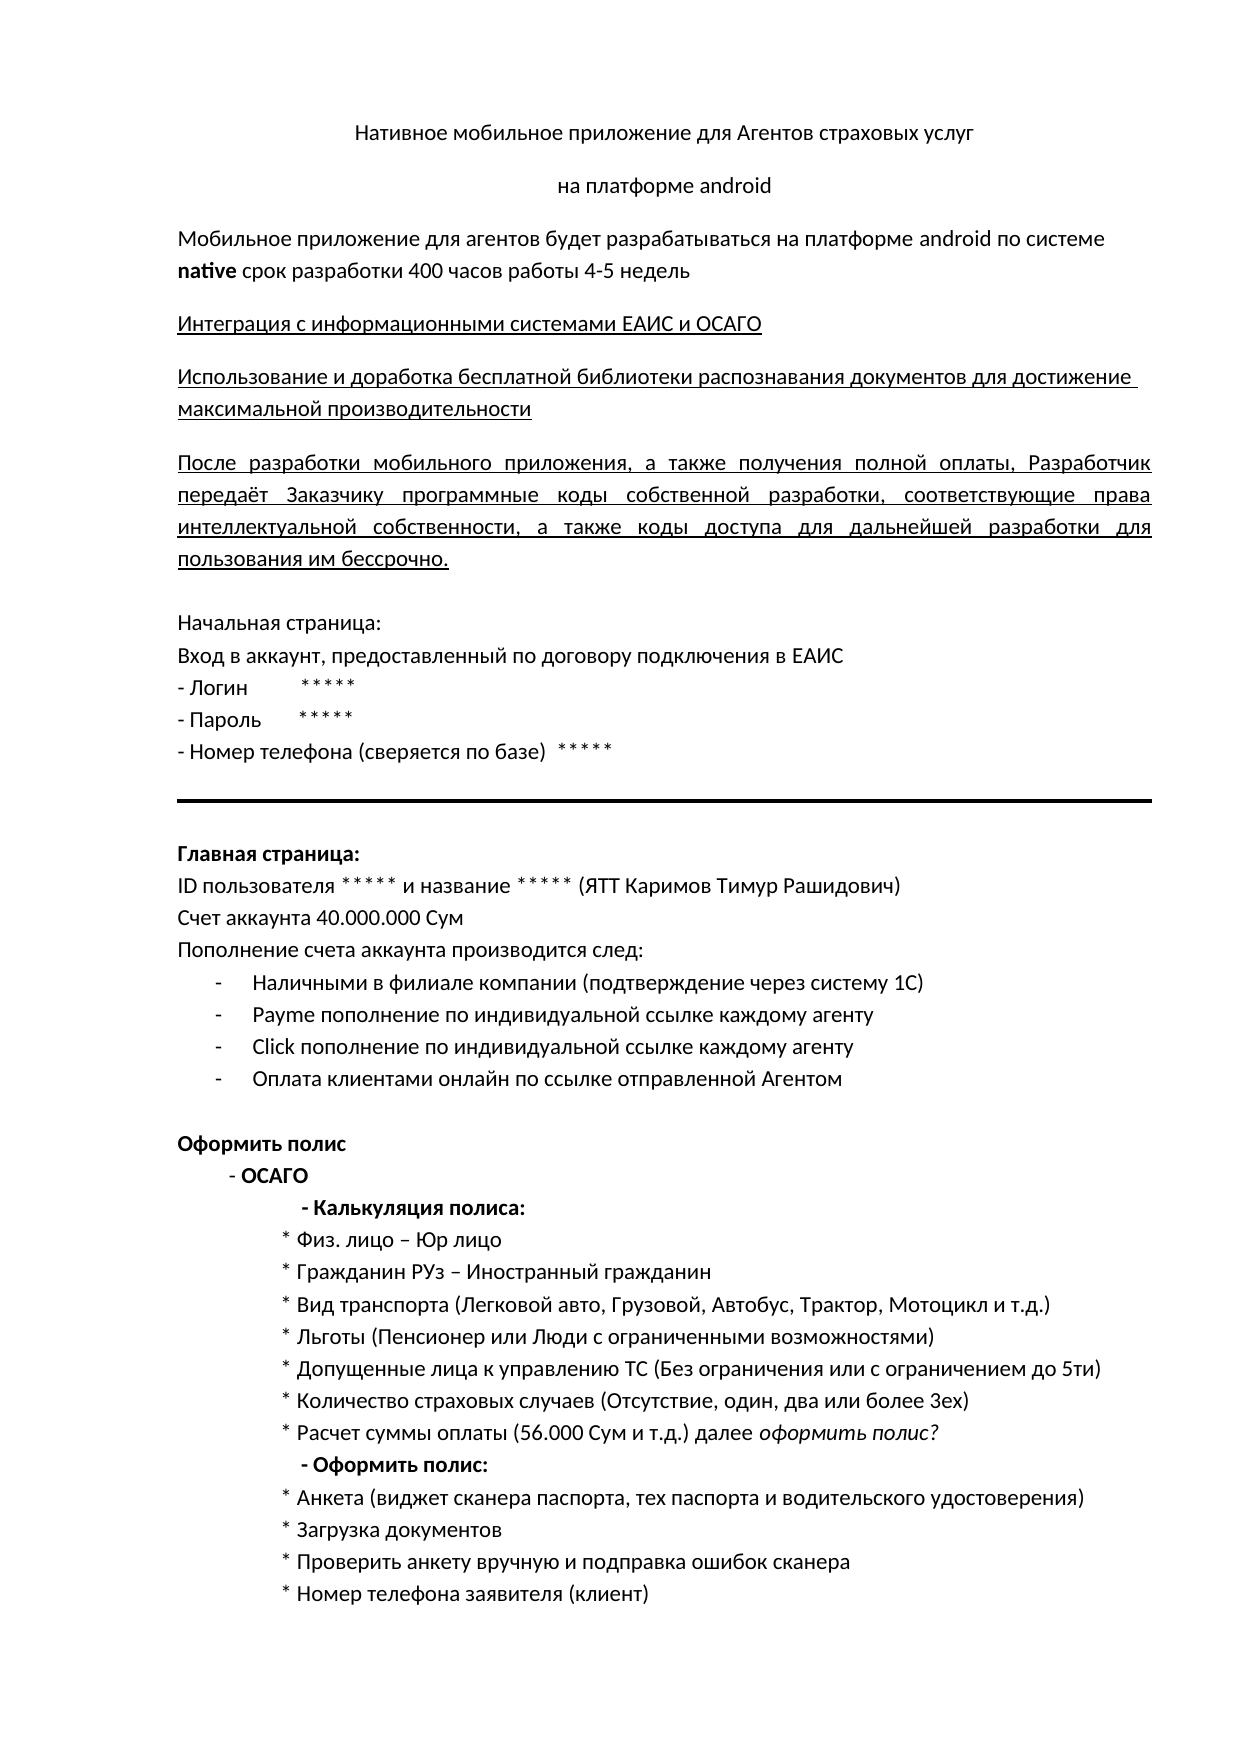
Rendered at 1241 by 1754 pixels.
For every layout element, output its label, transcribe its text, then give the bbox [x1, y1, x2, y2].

text * Гражданин РУз – Иностранный гражданин [177, 1257, 1152, 1286]
text - Оформить полис: [177, 1451, 1152, 1479]
text Использование и доработка бесплатной библиотеки распознавания документов для достижение максимальной производительности [177, 362, 1152, 423]
text После разработки мобильного приложения, а также получения полной оплаты, Разработчик передаёт Заказчику программные коды собственной разработки, соответствующие права интеллектуальной собственности, а также коды доступа для дальнейшей разработки для пользования им бессрочно. [177, 505, 1152, 536]
text - Логин ***** [177, 673, 1152, 701]
text на платформе android [177, 171, 1152, 199]
text - Калькуляция полиса: [177, 1193, 1152, 1221]
text Оформить полис [177, 1129, 1152, 1157]
text Счет аккаунта 40.000.000 Сум [177, 903, 1152, 931]
text * Допущенные лица к управлению ТС (Без ограничения или с ограничением до 5ти) [177, 1354, 1152, 1382]
text - Пароль ***** [177, 705, 1152, 733]
text Вход в аккаунт, предоставленный по договору подключения в EAИC [177, 641, 1152, 669]
text ID пользователя ***** и название ***** (ЯТТ Каримов Тимур Рашидович) [177, 871, 1152, 899]
text Интеграция с информационными системами EAИC и ОСАГО [177, 309, 1152, 337]
text * Загрузка документов [177, 1515, 1152, 1543]
text - Номер телефона (сверяется по базе) ***** [177, 737, 1152, 765]
text * Анкета (виджет сканера паспорта, тех паспорта и водительского удостоверения) [177, 1483, 1152, 1511]
text * Льготы (Пенсионер или Люди с ограниченными возможностями) [177, 1322, 1152, 1350]
text * Номер телефона заявителя (клиент) [177, 1579, 1152, 1607]
text Нативное мобильное приложение для Агентов страховых услуг [177, 118, 1152, 146]
text Начальная страница: [177, 608, 1152, 637]
text После разработки мобильного приложения, а также получения полной оплаты, Разработчик передаёт Заказчику программные коды собственной разработки, соответствующие права интеллектуальной собственности, а также коды доступа для дальнейшей разработки для пользования им бессрочно. [177, 448, 1152, 472]
text После разработки мобильного приложения, а также получения полной оплаты, Разработчик передаёт Заказчику программные коды собственной разработки, соответствующие права интеллектуальной собственности, а также коды доступа для дальнейшей разработки для пользования им бессрочно. [177, 538, 1152, 572]
list Оплата клиентами онлайн по ссылке отправленной Агентом [215, 1064, 1152, 1092]
text * Проверить анкету вручную и подправка ошибок сканера [177, 1547, 1152, 1575]
list Click пополнение по индивидуальной ссылке каждому агенту [215, 1032, 1152, 1060]
text Пополнение счета аккаунта производится след: [177, 936, 1152, 964]
text * Вид транспорта (Легковой авто, Грузовой, Автобус, Трактор, Мотоцикл и т.д.) [177, 1290, 1152, 1318]
text После разработки мобильного приложения, а также получения полной оплаты, Разработчик передаёт Заказчику программные коды собственной разработки, соответствующие права интеллектуальной собственности, а также коды доступа для дальнейшей разработки для пользования им бессрочно. [177, 473, 1152, 504]
list Наличными в филиале компании (подтверждение через систему 1С) [215, 968, 1152, 996]
text Мобильное приложение для агентов будет разрабатываться на платформе android по системе native срок разработки 400 часов работы 4-5 недель [177, 224, 1152, 284]
text Главная страница: [177, 839, 1152, 867]
list Payme пополнение по индивидуальной ссылке каждому агенту [215, 1000, 1152, 1028]
text * Количество страховых случаев (Отсутствие, один, два или более 3ех) [177, 1386, 1152, 1414]
text * Расчет суммы оплаты (56.000 Сум и т.д.) далее оформить полис? [177, 1418, 1152, 1446]
text * Физ. лицо – Юр лицо [177, 1225, 1152, 1253]
text - ОСАГО [177, 1161, 1152, 1189]
